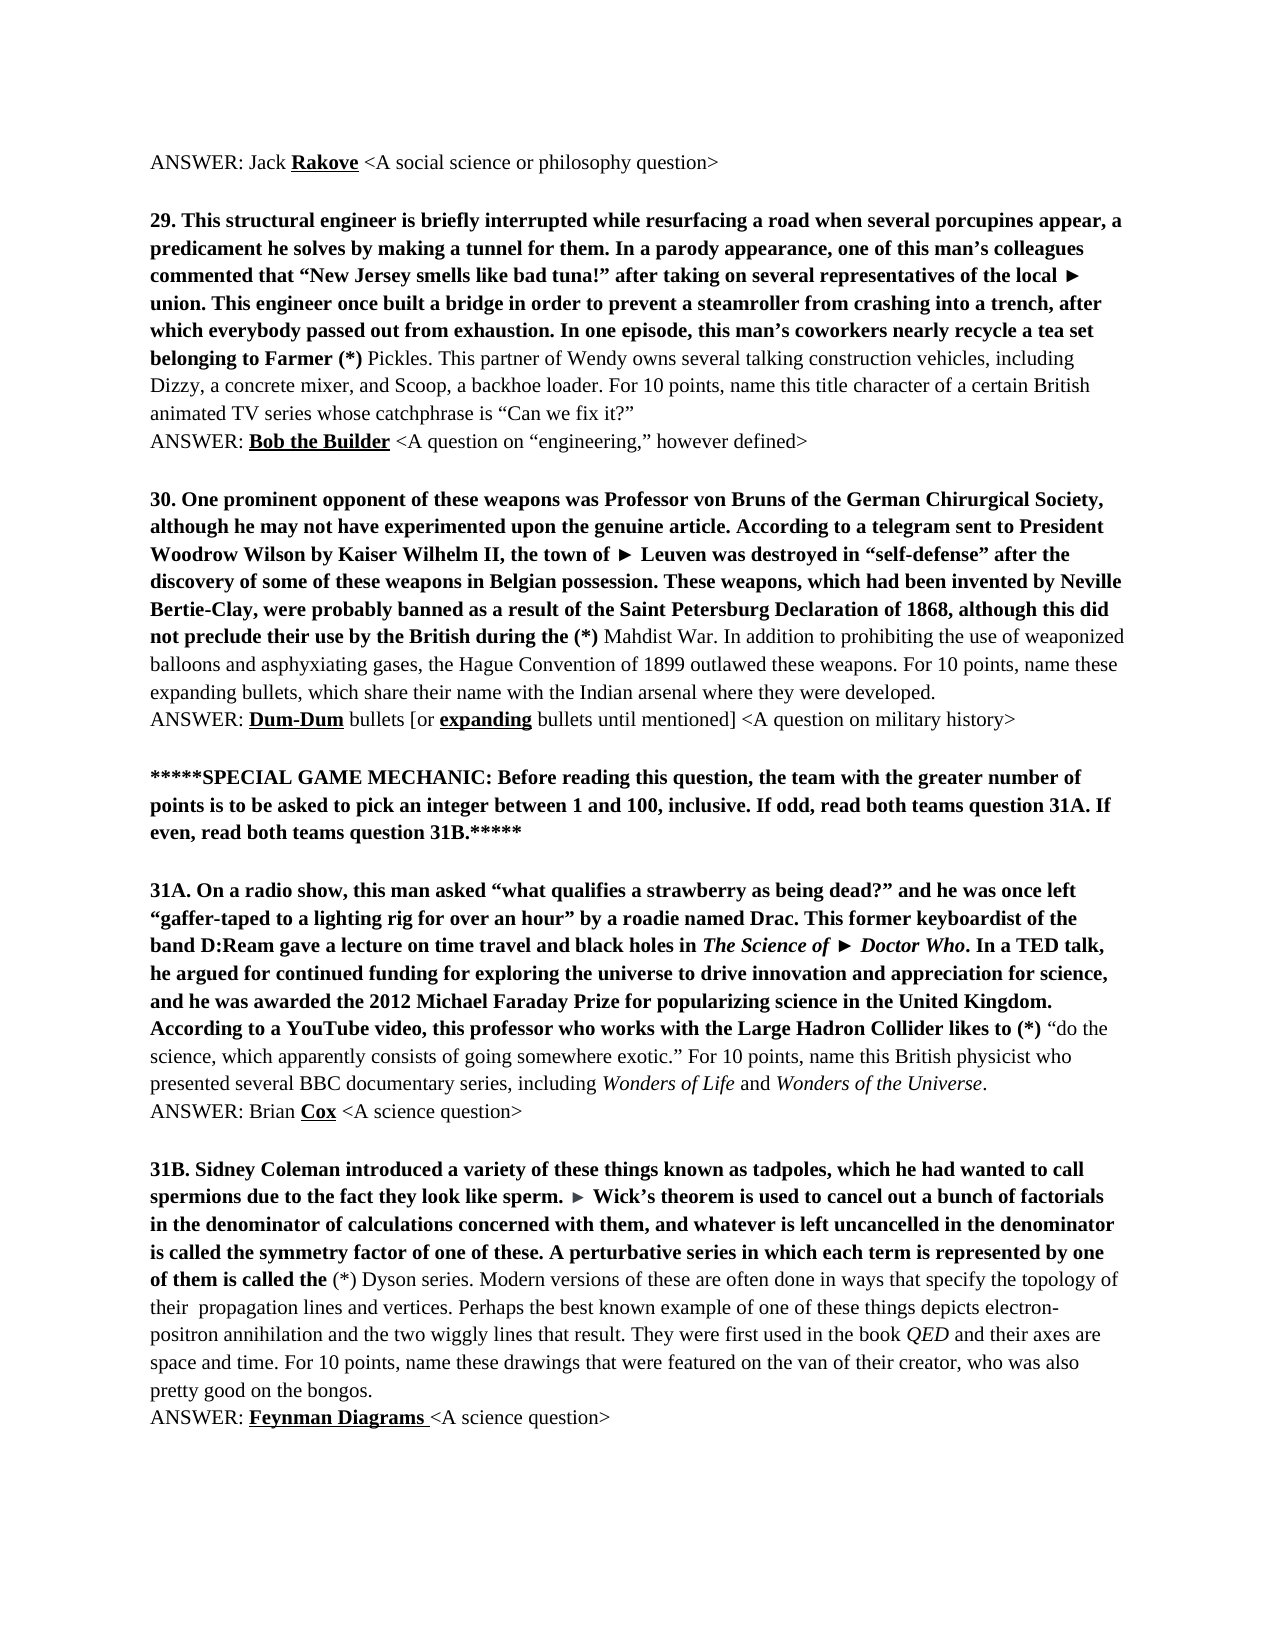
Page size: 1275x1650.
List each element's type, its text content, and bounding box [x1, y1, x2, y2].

text 31A. On a radio show, this man asked “what qualifies a strawberry as being dead?” and he was once left “gaffer-taped to a lighting rig for over an hour” by a roadie named Drac. This former keyboardist of the band D:Ream gave a lecture on time travel and black holes in The Science of ► Doctor Who. In a TED talk, he argued for continued funding for exploring the universe to drive innovation and appreciation for science, and he was awarded the 2012 Michael Faraday Prize for popularizing science in the United Kingdom. According to a YouTube video, this professor who works with the Large Hadron Collider likes to (*) “do the science, which apparently consists of going somewhere exotic.” For 10 points, name this British physicist who presented several BBC documentary series, including Wonders of Life and Wonders of the Universe. [150, 878, 1125, 1095]
text ANSWER: Dum-Dum bullets [or expanding bullets until mentioned] <A question on military history> [150, 707, 1125, 731]
text ANSWER: Bob the Builder <A question on “engineering,” however defined> [150, 429, 1125, 453]
text 30. One prominent opponent of these weapons was Professor von Bruns of the German Chirurgical Society, although he may not have experimented upon the genuine article. According to a telegram sent to President Woodrow Wilson by Kaiser Wilhelm II, the town of ► Leuven was destroyed in “self-defense” after the discovery of some of these weapons in Belgian possession. These weapons, which had been invented by Neville Bertie-Clay, were probably banned as a result of the Saint Petersburg Declaration of 1868, although this did not preclude their use by the British during the (*) Mahdist War. In addition to prohibiting the use of weaponized balloons and asphyxiating gases, the Hague Convention of 1899 outlawed these weapons. For 10 points, name these expanding bullets, which share their name with the Indian arsenal where they were developed. [150, 486, 1125, 704]
text 29. This structural engineer is briefly interrupted while resurfacing a road when several porcupines appear, a predicament he solves by making a tunnel for them. In a parody appearance, one of this man’s colleagues commented that “New Jersey smells like bad tuna!” after taking on several representatives of the local ► union. This engineer once built a bridge in order to prevent a steamroller from crashing into a trench, after which everybody passed out from exhaustion. In one episode, this man’s coworkers nearly recycle a tea set belonging to Farmer (*) Pickles. This partner of Wendy owns several talking construction vehicles, including Dizzy, a concrete mixer, and Scoop, a backhoe loader. For 10 points, name this title character of a certain British animated TV series whose catchphrase is “Can we fix it?” [150, 208, 1125, 425]
text ANSWER: Jack Rakove <A social science or philosophy question> [150, 150, 1125, 174]
text ANSWER: Brian Cox <A science question> [150, 1099, 1125, 1123]
text 31B. Sidney Coleman introduced a variety of these things known as tadpoles, which he had wanted to call spermions due to the fact they look like sperm. ► Wick’s theorem is used to cancel out a bunch of factorials in the denominator of calculations concerned with them, and whatever is left uncancelled in the denominator is called the symmetry factor of one of these. A perturbative series in which each term is represented by one of them is called the (*) Dyson series. Modern versions of these are often done in ways that specify the topology of their propagation lines and vertices. Perhaps the best known example of one of these things depicts electron-positron annihilation and the two wiggly lines that result. They were first used in the book QED and their axes are space and time. For 10 points, name these drawings that were featured on the van of their creator, who was also pretty good on the bongos. ANSWER: Feynman Diagrams <A science question> [150, 1157, 1125, 1429]
text *****SPECIAL GAME MECHANIC: Before reading this question, the team with the greater number of points is to be asked to pick an integer between 1 and 100, inclusive. If odd, read both teams question 31A. If even, read both teams question 31B.***** [150, 765, 1125, 844]
